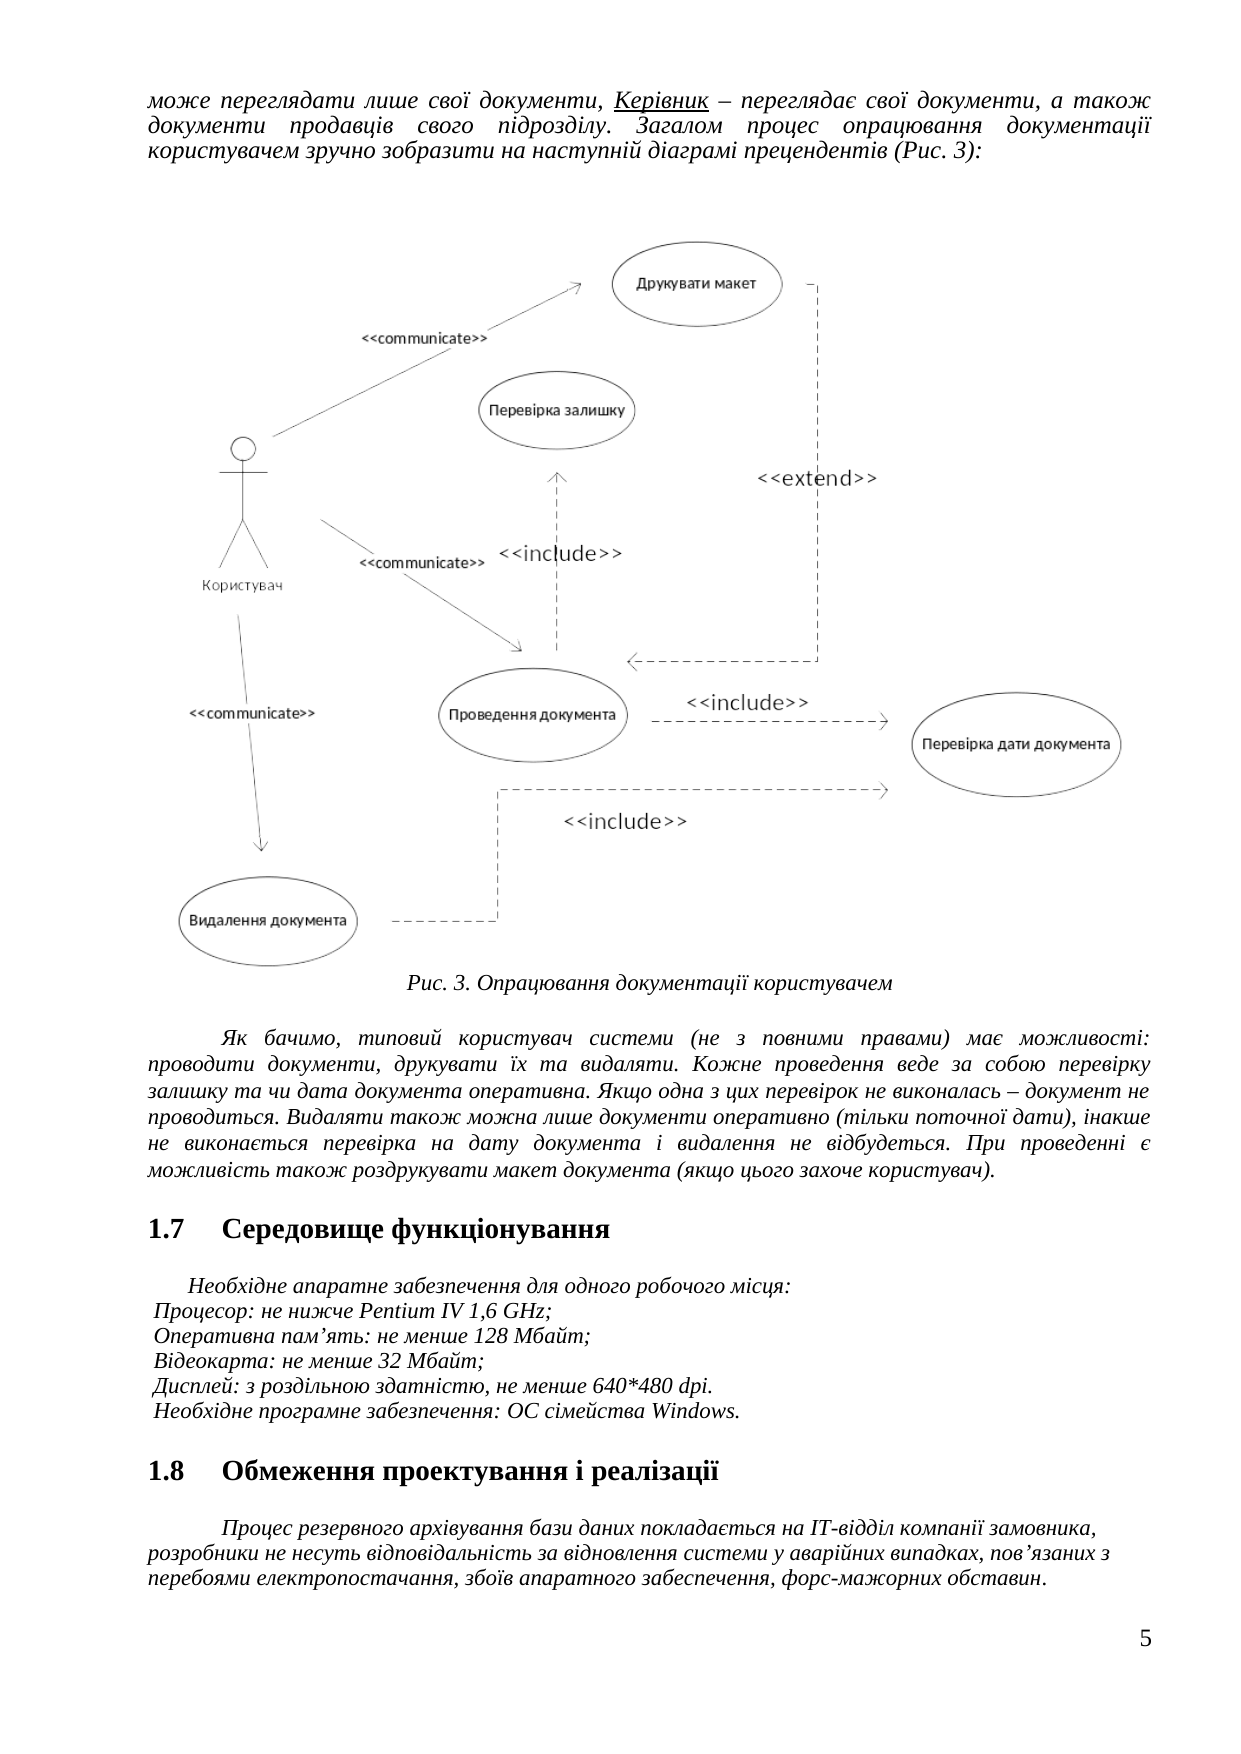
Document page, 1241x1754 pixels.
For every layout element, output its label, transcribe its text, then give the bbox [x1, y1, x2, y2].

text Оперативна пам’ять: не менше 128 Мбайт; [148, 1324, 1152, 1349]
text Відеокарта: не менше 32 Мбайт; [148, 1349, 1152, 1374]
text Як бачимо, типовий користувач системи (не з повними правами) має можливості: проводити документи, друкувати їх та видаляти. Кожне проведення веде за собою перевірку залишку та чи дата документа оперативна. Якщо одна з цих перевірок не виконалась – документ не проводиться. Видаляти також можна лише документи оперативно (тільки поточної дати), інакше не виконається перевірка на дату документа і видалення не відбудеться. При проведенні є можливість також роздрукувати макет документа (якщо цього захоче користувач). [148, 1024, 1152, 1182]
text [148, 88, 1152, 163]
text Процесор: не нижче Pentium IV 1,6 GHz; [148, 1299, 1152, 1324]
subtitle Обмеження проектування і реалізації [148, 1453, 1152, 1487]
text Процес резервного архівування бази даних покладається на ІТ-відділ компанії замовника, розробники не несуть відповідальність за відновлення системи у аварійних випадках, пов’язаних з перебоями електропостачання, збоїв апаратного забеспечення, форс-мажорних обставин. [148, 1516, 1152, 1591]
text Необхідне апаратне забезпечення для одного робочого місця: [148, 1274, 1152, 1299]
subtitle Середовище функціонування [148, 1211, 1152, 1245]
text Необхідне програмне забезпечення: ОС сімейства Windows. [148, 1399, 1152, 1424]
text Рис. 3. Опрацювання документації користувачем [148, 969, 1152, 995]
text Дисплей: з роздільною здатністю, не менше 640*480 dpi. [148, 1374, 1152, 1399]
